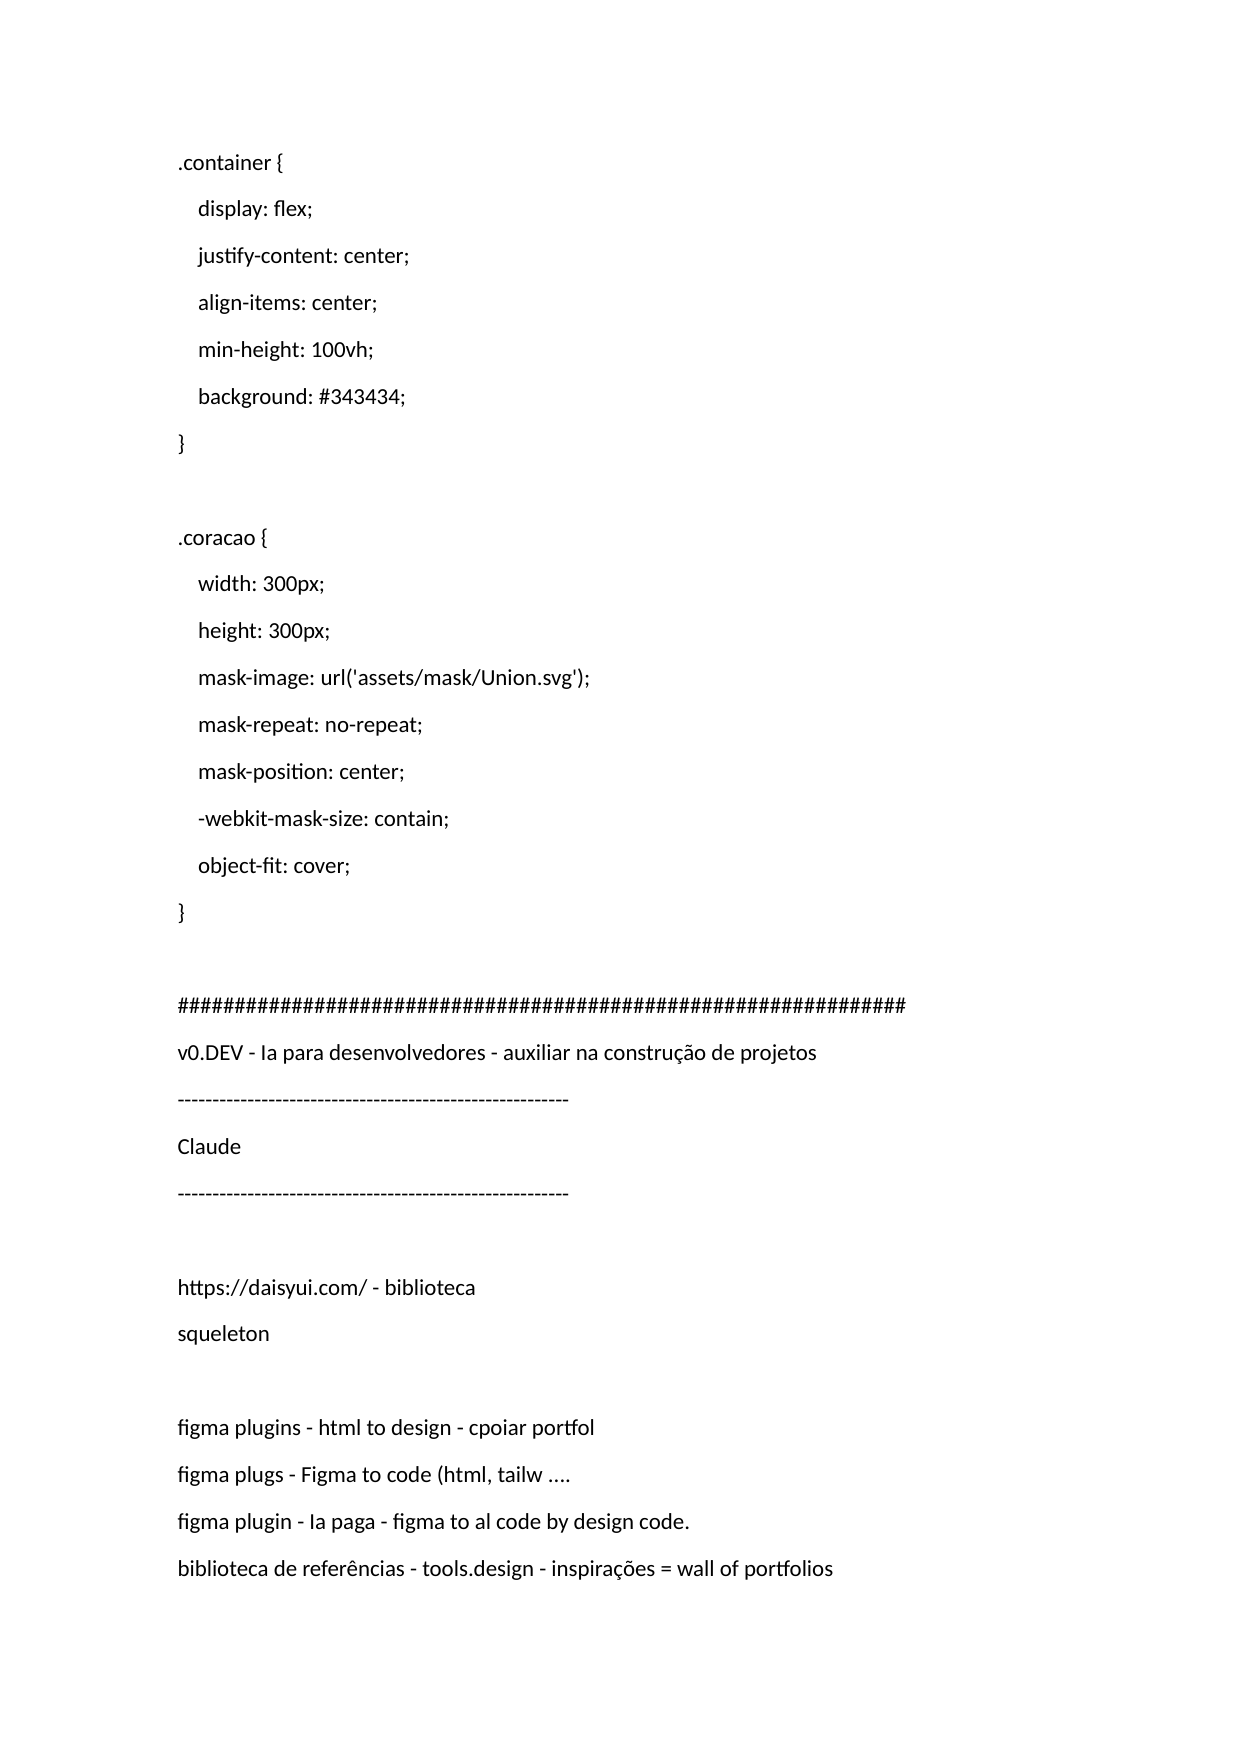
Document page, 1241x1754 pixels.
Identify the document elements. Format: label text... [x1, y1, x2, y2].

text Claude [177, 1132, 1063, 1160]
text mask-repeat: no-repeat; [177, 710, 1063, 738]
text align-items: center; [177, 288, 1063, 316]
text display: flex; [177, 194, 1063, 222]
text } [177, 429, 1063, 457]
text background: #343434; [177, 382, 1063, 410]
text mask-image: url('assets/mask/Union.svg'); [177, 663, 1063, 691]
text figma plugin - Ia paga - figma to al code by design code. [177, 1507, 1063, 1535]
text figma plugins - html to design - cpoiar portfol [177, 1413, 1063, 1441]
text object-fit: cover; [177, 851, 1063, 879]
text .container { [177, 148, 1063, 176]
text } [177, 898, 1063, 926]
text https://daisyui.com/ - biblioteca [177, 1273, 1063, 1301]
text v0.DEV - Ia para desenvolvedores - auxiliar na construção de projetos [177, 1038, 1063, 1066]
text squeleton [177, 1319, 1063, 1347]
text justify-content: center; [177, 241, 1063, 269]
text width: 300px; [177, 569, 1063, 597]
text biblioteca de referências - tools.design - inspirações = wall of portfolios [177, 1554, 1063, 1582]
text mask-position: center; [177, 757, 1063, 785]
text min-height: 100vh; [177, 335, 1063, 363]
text -webkit-mask-size: contain; [177, 804, 1063, 832]
text .coracao { [177, 523, 1063, 551]
text height: 300px; [177, 616, 1063, 644]
text -------------------------------------------------------- [177, 1179, 1063, 1207]
text ################################################################ [177, 991, 1063, 1019]
text -------------------------------------------------------- [177, 1085, 1063, 1113]
text figma plugs - Figma to code (html, tailw .... [177, 1460, 1063, 1488]
